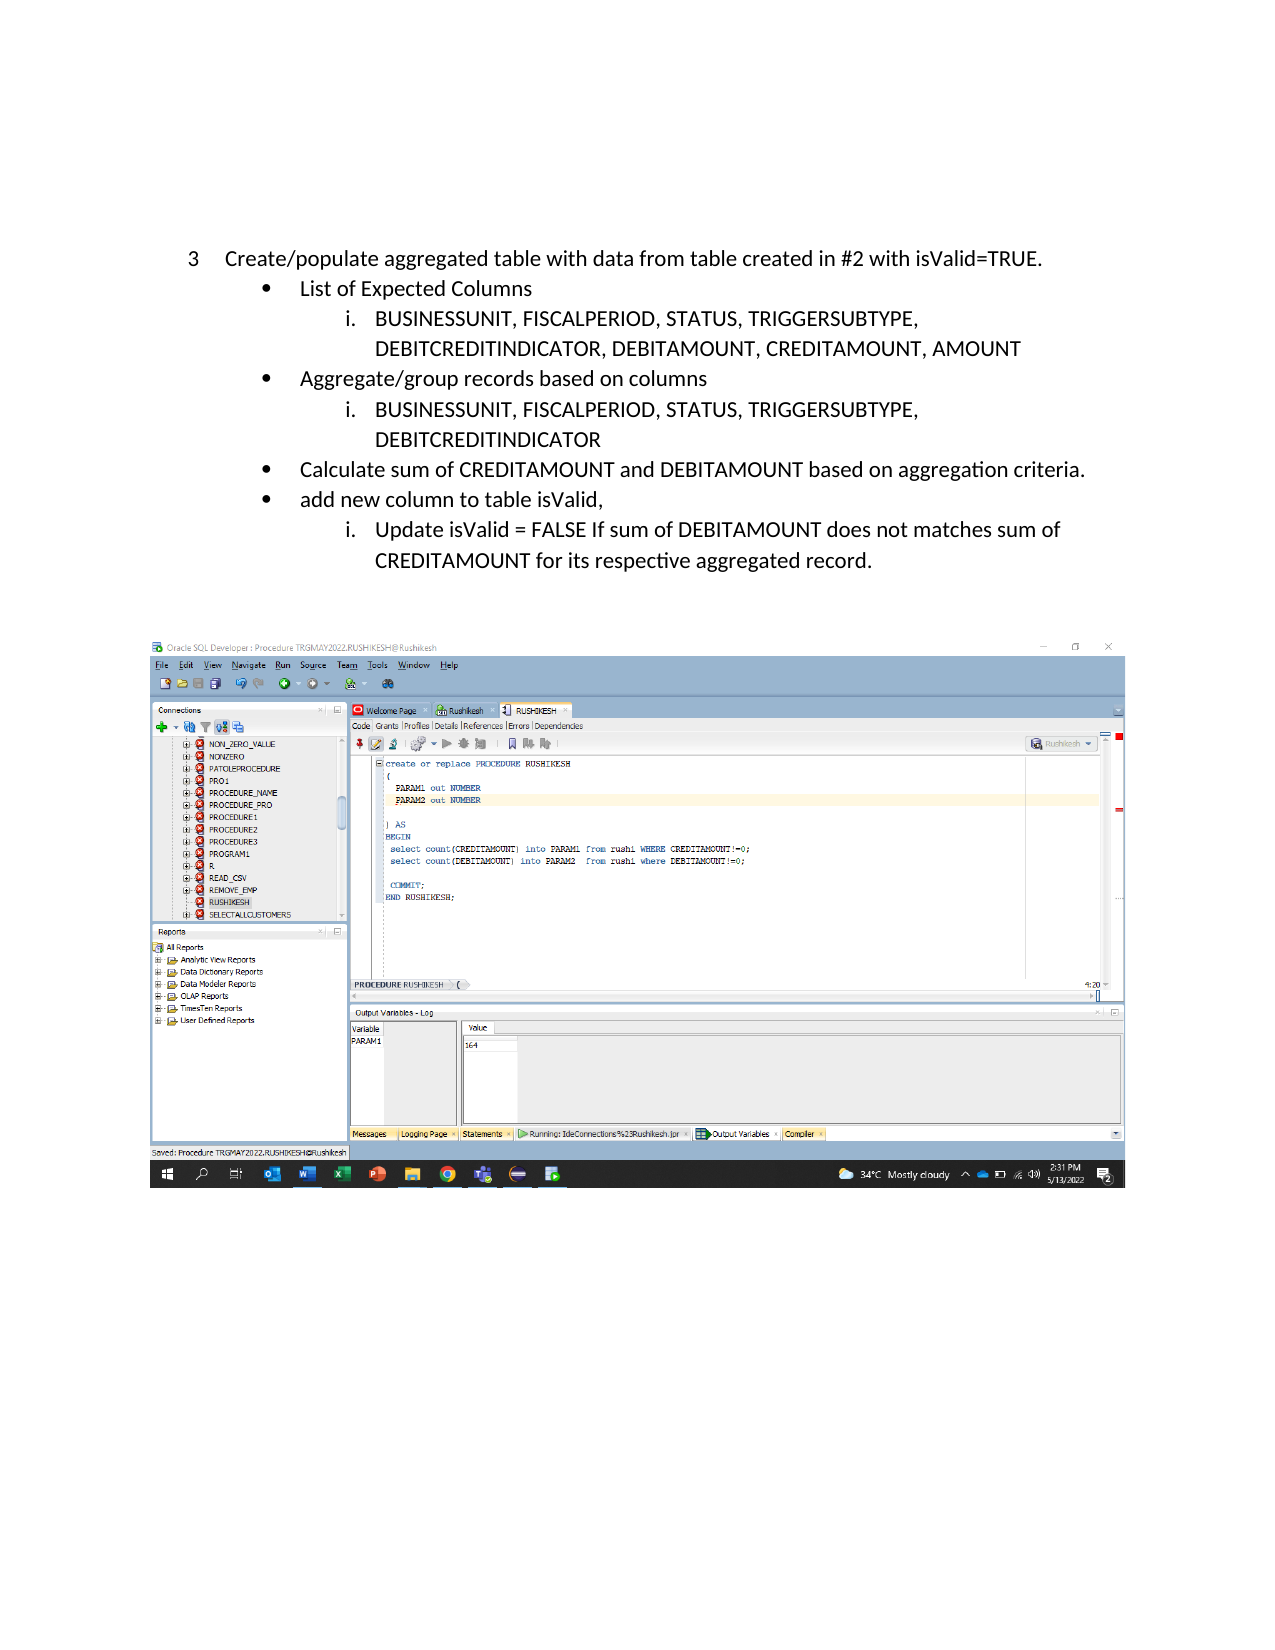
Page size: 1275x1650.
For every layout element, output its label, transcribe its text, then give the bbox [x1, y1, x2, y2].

list Calculate sum of CREDITAMOUNT and DEBITAMOUNT based on aggregation criteria. [262, 455, 1125, 483]
list BUSINESSUNIT, FISCALPERIOD, STATUS, TRIGGERSUBTYPE, DEBITCREDITINDICATOR, DEBITAMOUNT, CREDITAMOUNT, AMOUNT [356, 304, 1125, 362]
list Create/populate aggregated table with data from table created in #2 with isValid=TRUE. [187, 244, 1125, 272]
list Aggregate/group records based on columns [262, 364, 1125, 393]
list Update isValid = FALSE If sum of DEBITAMOUNT does not matches sum of CREDITAMOUNT for its respective aggregated record. [356, 516, 1125, 574]
list List of Expected Columns [262, 274, 1125, 302]
list BUSINESSUNIT, FISCALPERIOD, STATUS, TRIGGERSUBTYPE, DEBITCREDITINDICATOR [356, 395, 1125, 453]
list add new column to table isValid, [262, 485, 1125, 513]
picture [150, 639, 1125, 1188]
